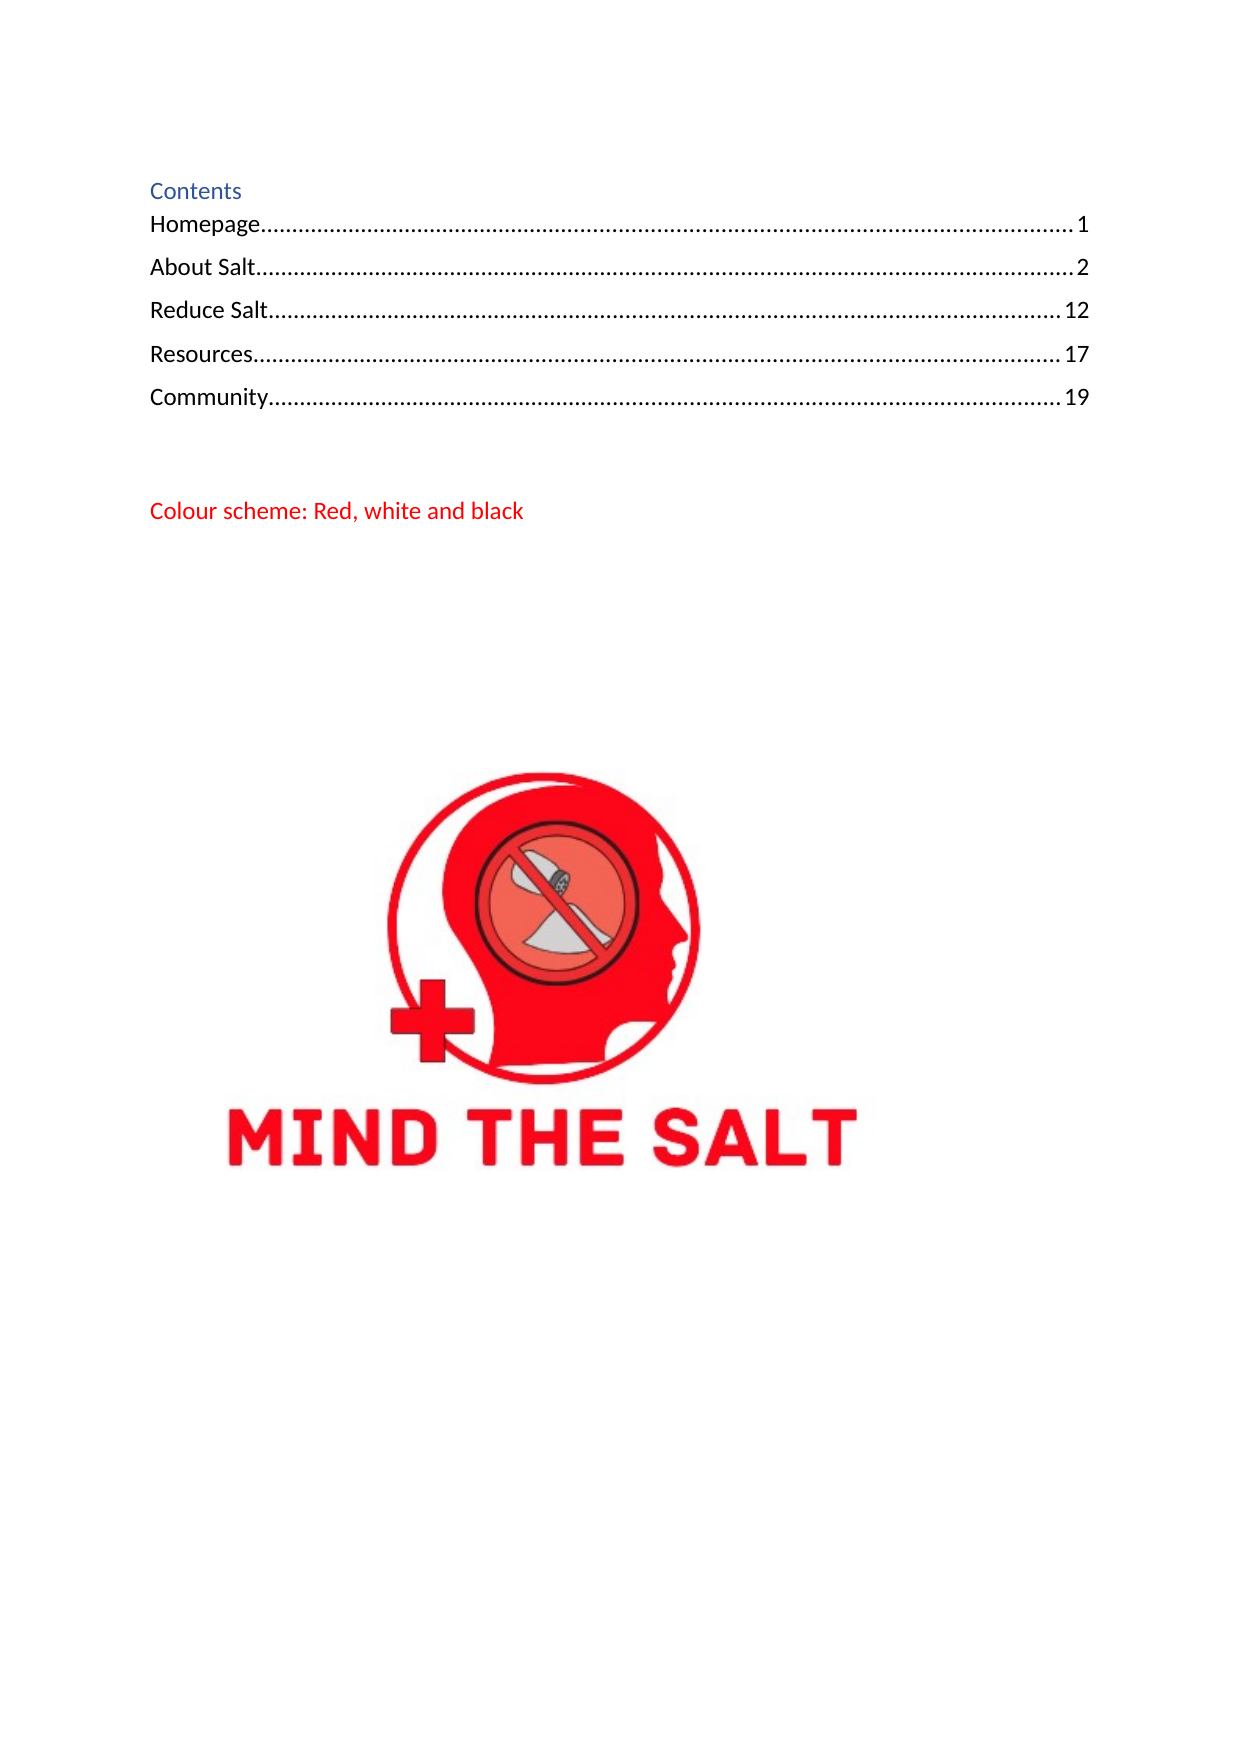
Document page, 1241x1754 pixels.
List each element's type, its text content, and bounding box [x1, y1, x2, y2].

subtitle Colour scheme: Red, white and black [150, 495, 1090, 526]
picture [150, 595, 932, 1377]
